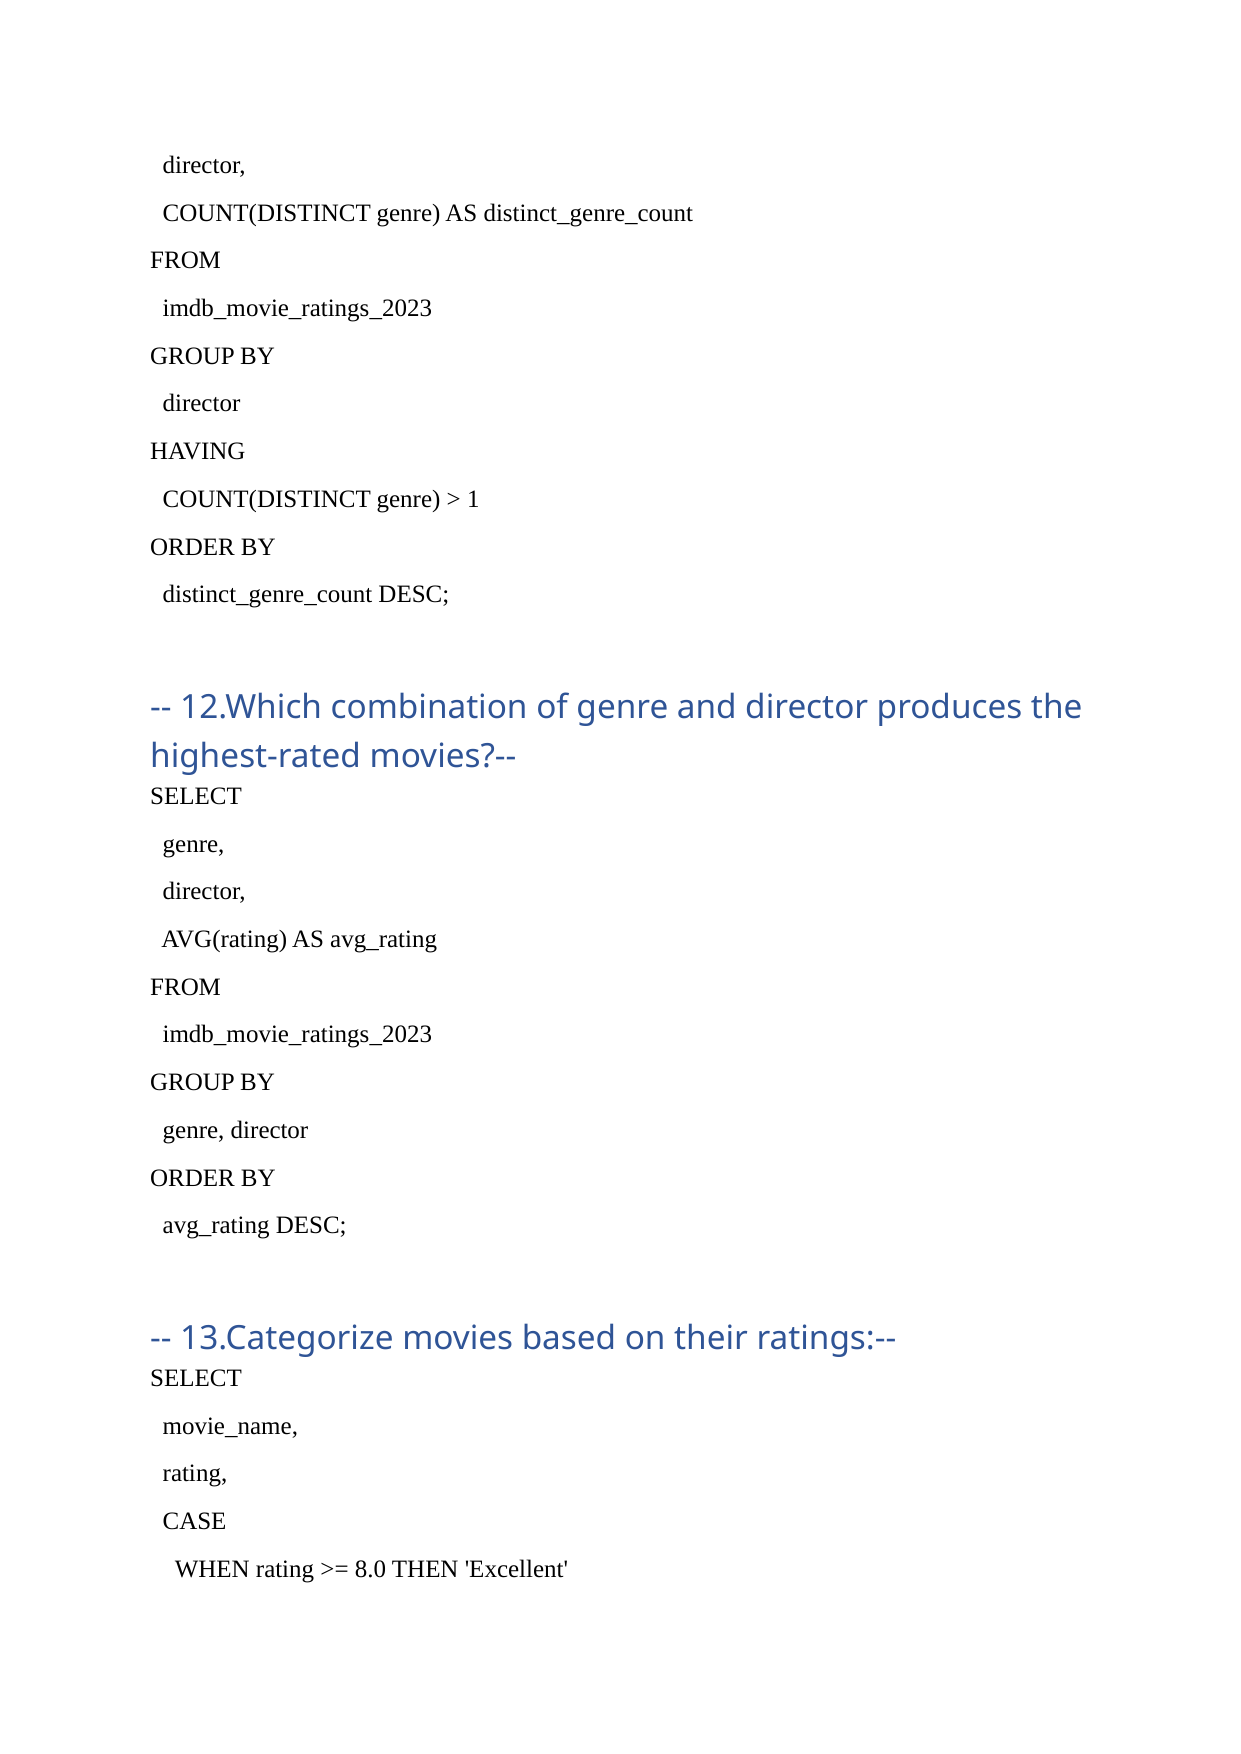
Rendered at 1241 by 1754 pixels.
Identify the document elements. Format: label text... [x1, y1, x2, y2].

text distinct_genre_count DESC; [150, 579, 1090, 608]
text HAVING [150, 436, 1090, 465]
text FROM [150, 245, 1090, 274]
text GROUP BY [150, 1067, 1090, 1096]
text ORDER BY [150, 532, 1090, 560]
text director [150, 388, 1090, 417]
subtitle -- 13.Categorize movies based on their ratings:-- [150, 1314, 1090, 1359]
text AVG(rating) AS avg_rating [150, 924, 1090, 953]
text genre, director [150, 1115, 1090, 1144]
text director, [150, 876, 1090, 905]
text ORDER BY [150, 1163, 1090, 1191]
text imdb_movie_ratings_2023 [150, 1019, 1090, 1048]
text genre, [150, 829, 1090, 857]
text GROUP BY [150, 341, 1090, 369]
text FROM [150, 972, 1090, 1001]
text CASE [150, 1506, 1090, 1535]
text COUNT(DISTINCT genre) AS distinct_genre_count [150, 198, 1090, 226]
text movie_name, [150, 1411, 1090, 1439]
text WHEN rating >= 8.0 THEN 'Excellent' [150, 1554, 1090, 1583]
text avg_rating DESC; [150, 1210, 1090, 1239]
text director, [150, 150, 1090, 179]
text SELECT [150, 781, 1090, 810]
text rating, [150, 1458, 1090, 1487]
text imdb_movie_ratings_2023 [150, 293, 1090, 322]
text COUNT(DISTINCT genre) > 1 [150, 484, 1090, 513]
text SELECT [150, 1363, 1090, 1392]
subtitle -- 12.Which combination of genre and director produces the highest-rated movies?-- [150, 683, 1090, 777]
